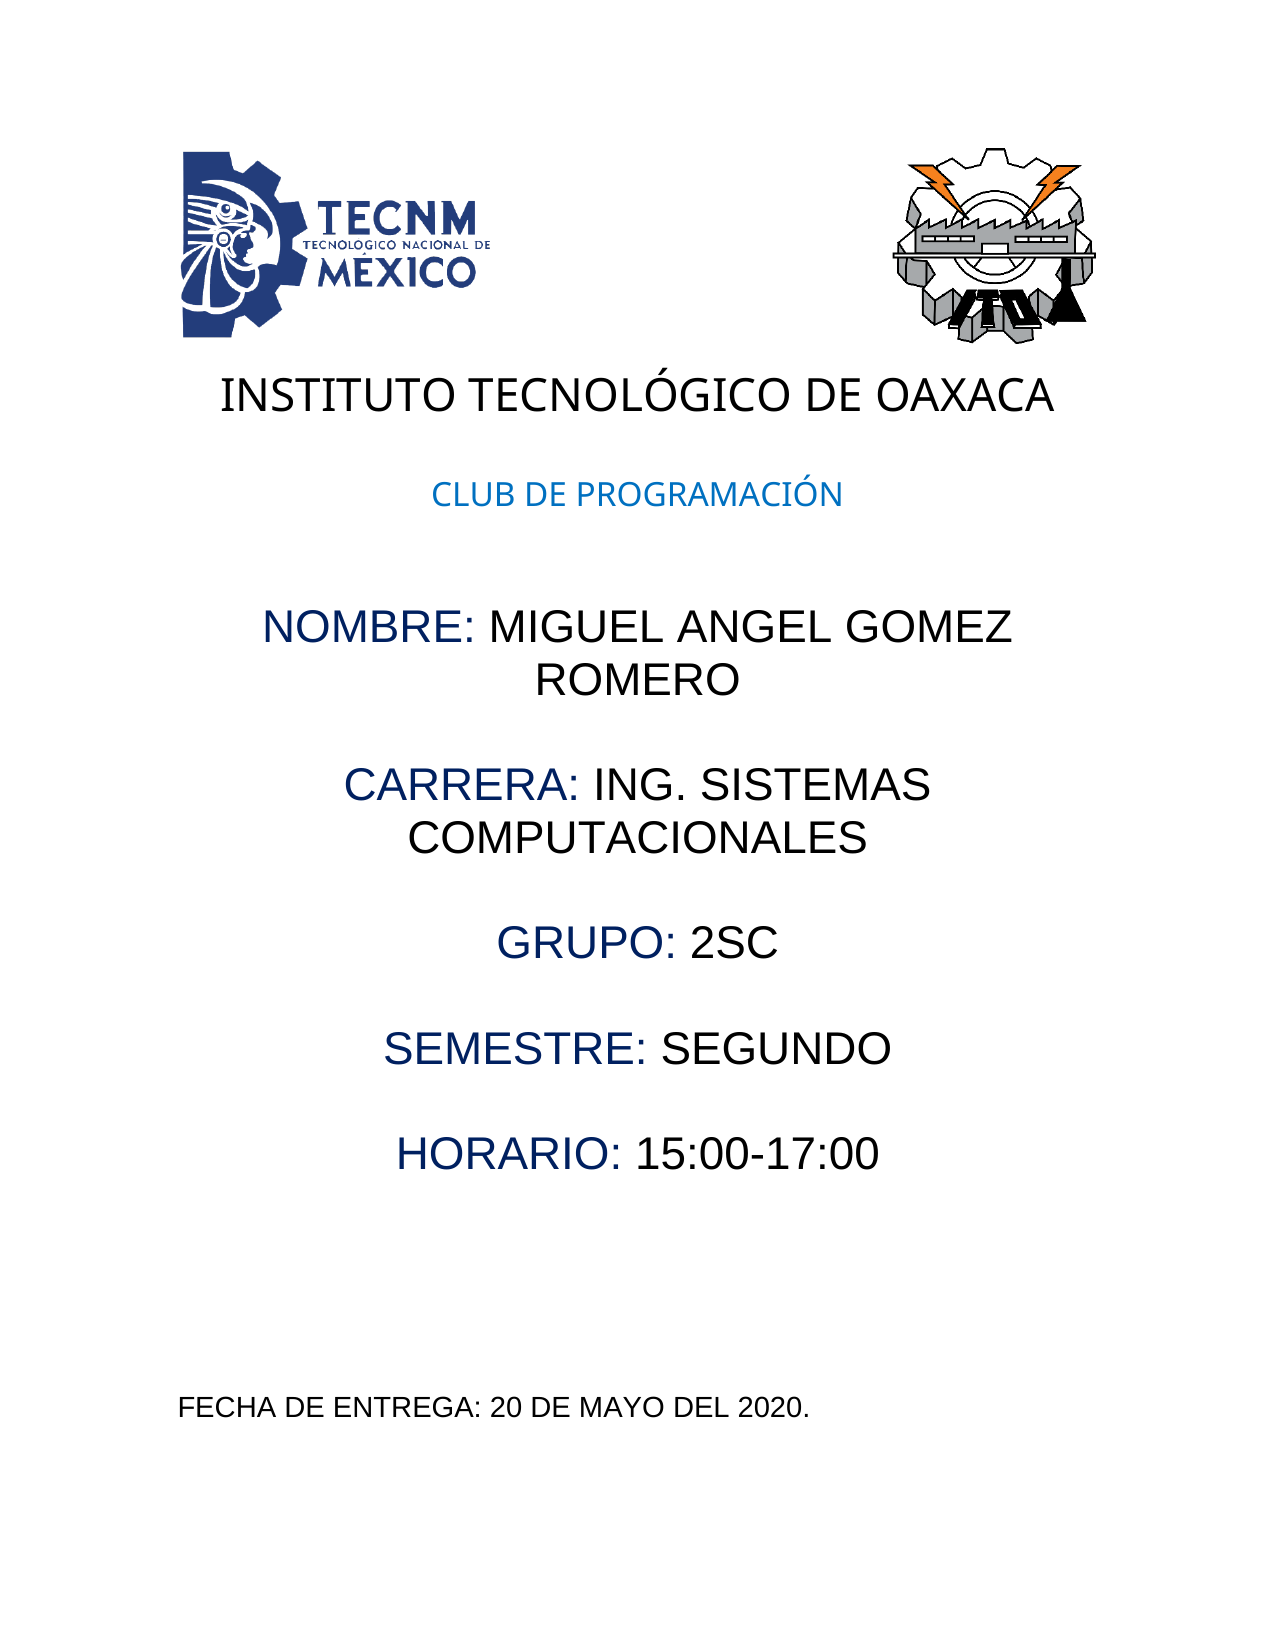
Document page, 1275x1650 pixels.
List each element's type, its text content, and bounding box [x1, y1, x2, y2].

picture [177, 147, 496, 344]
text SEMESTRE: SEGUNDO [177, 1021, 1098, 1074]
picture [892, 148, 1096, 344]
text INSTITUTO TECNOLÓGICO DE OAXACA [177, 363, 1098, 425]
text FECHA DE ENTREGA: 20 DE MAYO DEL 2020. [177, 1390, 1098, 1424]
text HORARIO: 15:00-17:00 [177, 1127, 1098, 1179]
text NOMBRE: MIGUEL ANGEL GOMEZ ROMERO [177, 600, 1098, 705]
text CARRERA: ING. SISTEMAS COMPUTACIONALES [177, 758, 1098, 863]
text GRUPO: 2SC [177, 916, 1098, 969]
text CLUB DE PROGRAMACIÓN [177, 471, 1098, 516]
